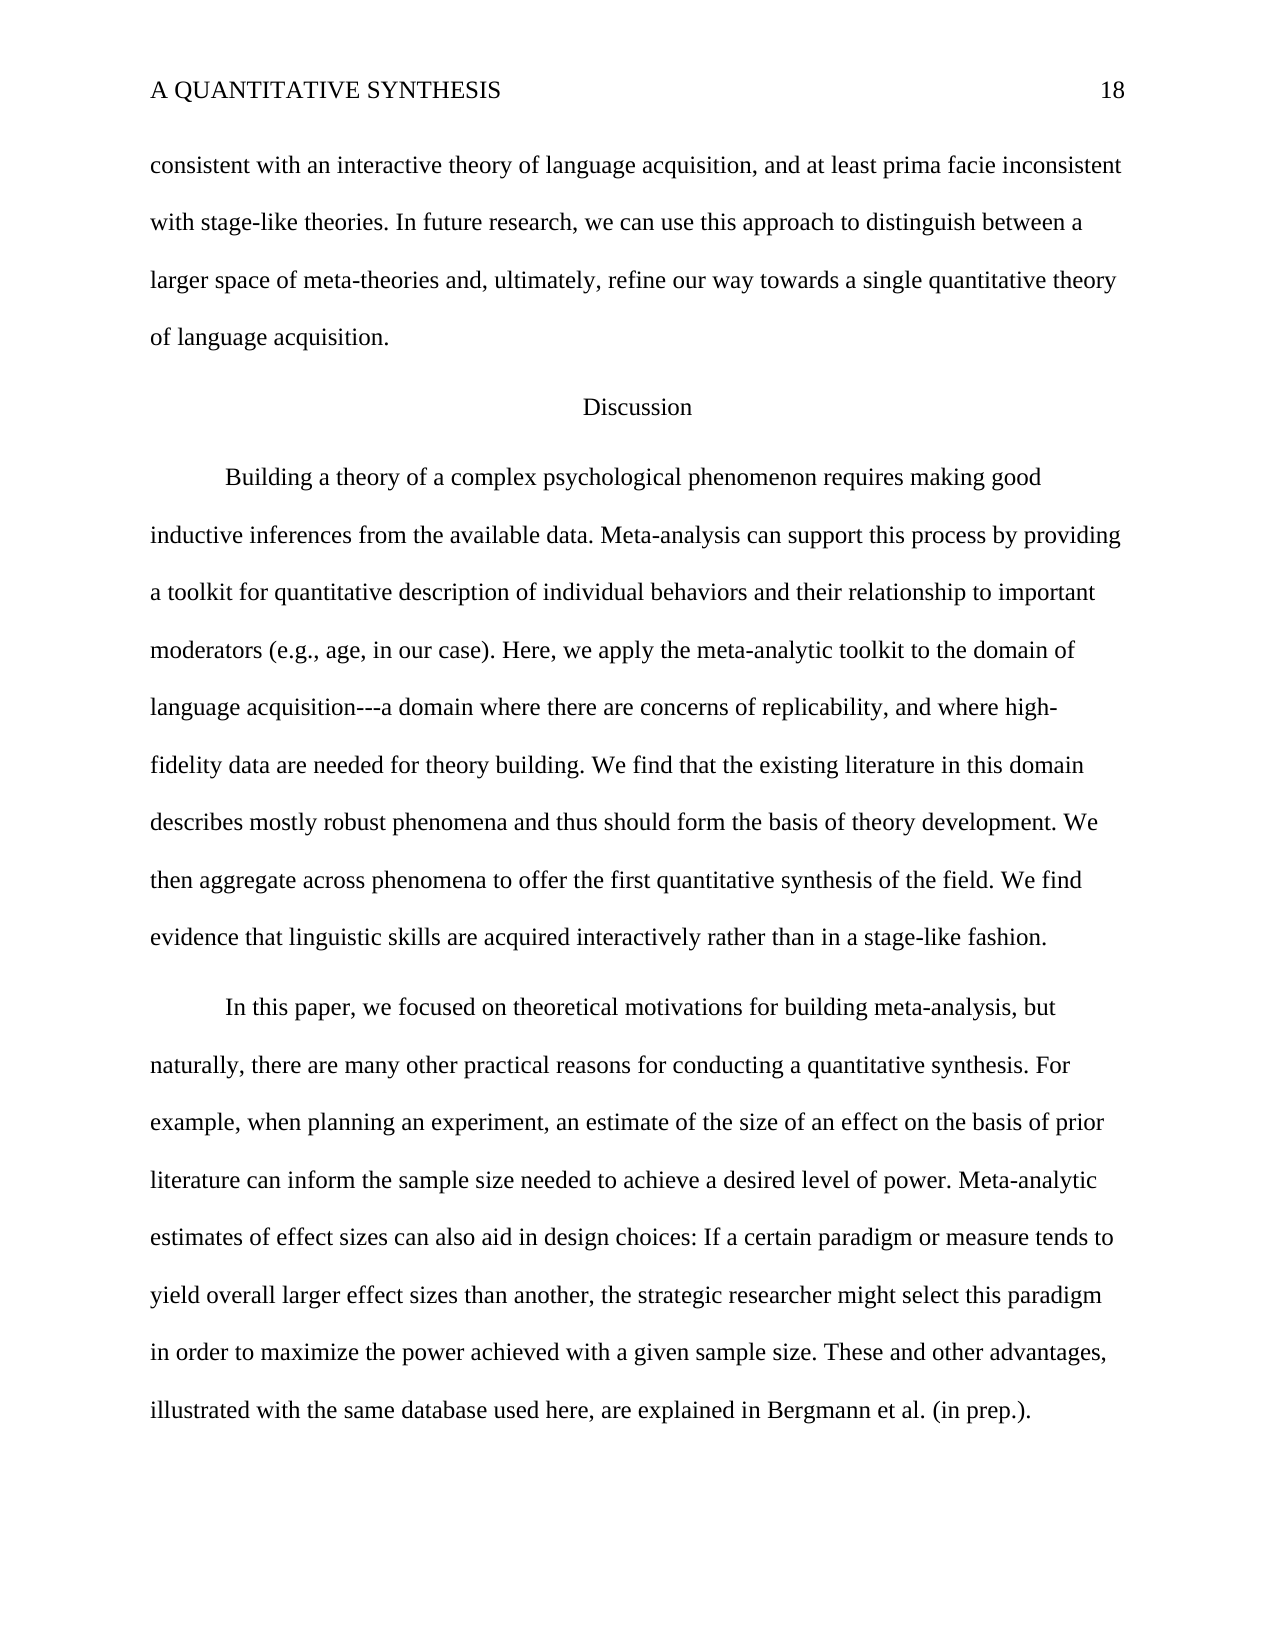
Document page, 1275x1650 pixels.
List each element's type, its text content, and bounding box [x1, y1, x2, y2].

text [150, 150, 1125, 351]
text Building a theory of a complex psychological phenomenon requires making good inductive inferences from the available data. Meta-analysis can support this process by providing a toolkit for quantitative description of individual behaviors and their relationship to important moderators (e.g., age, in our case). Here, we apply the meta-analytic toolkit to the domain of language acquisition---a domain where there are concerns of replicability, and where high-fidelity data are needed for theory building. We find that the existing literature in this domain describes mostly robust phenomena and thus should form the basis of theory development. We then aggregate across phenomena to offer the first quantitative synthesis of the field. We find evidence that linguistic skills are acquired interactively rather than in a stage-like fashion. [150, 462, 1125, 951]
text Discussion [150, 392, 1125, 421]
text In this paper, we focused on theoretical motivations for building meta-analysis, but naturally, there are many other practical reasons for conducting a quantitative synthesis. For example, when planning an experiment, an estimate of the size of an effect on the basis of prior literature can inform the sample size needed to achieve a desired level of power. Meta-analytic estimates of effect sizes can also aid in design choices: If a certain paradigm or measure tends to yield overall larger effect sizes than another, the strategic researcher might select this paradigm in order to maximize the power achieved with a given sample size. These and other advantages, illustrated with the same database used here, are explained in Bergmann et al. (in prep.). [150, 992, 1125, 1424]
